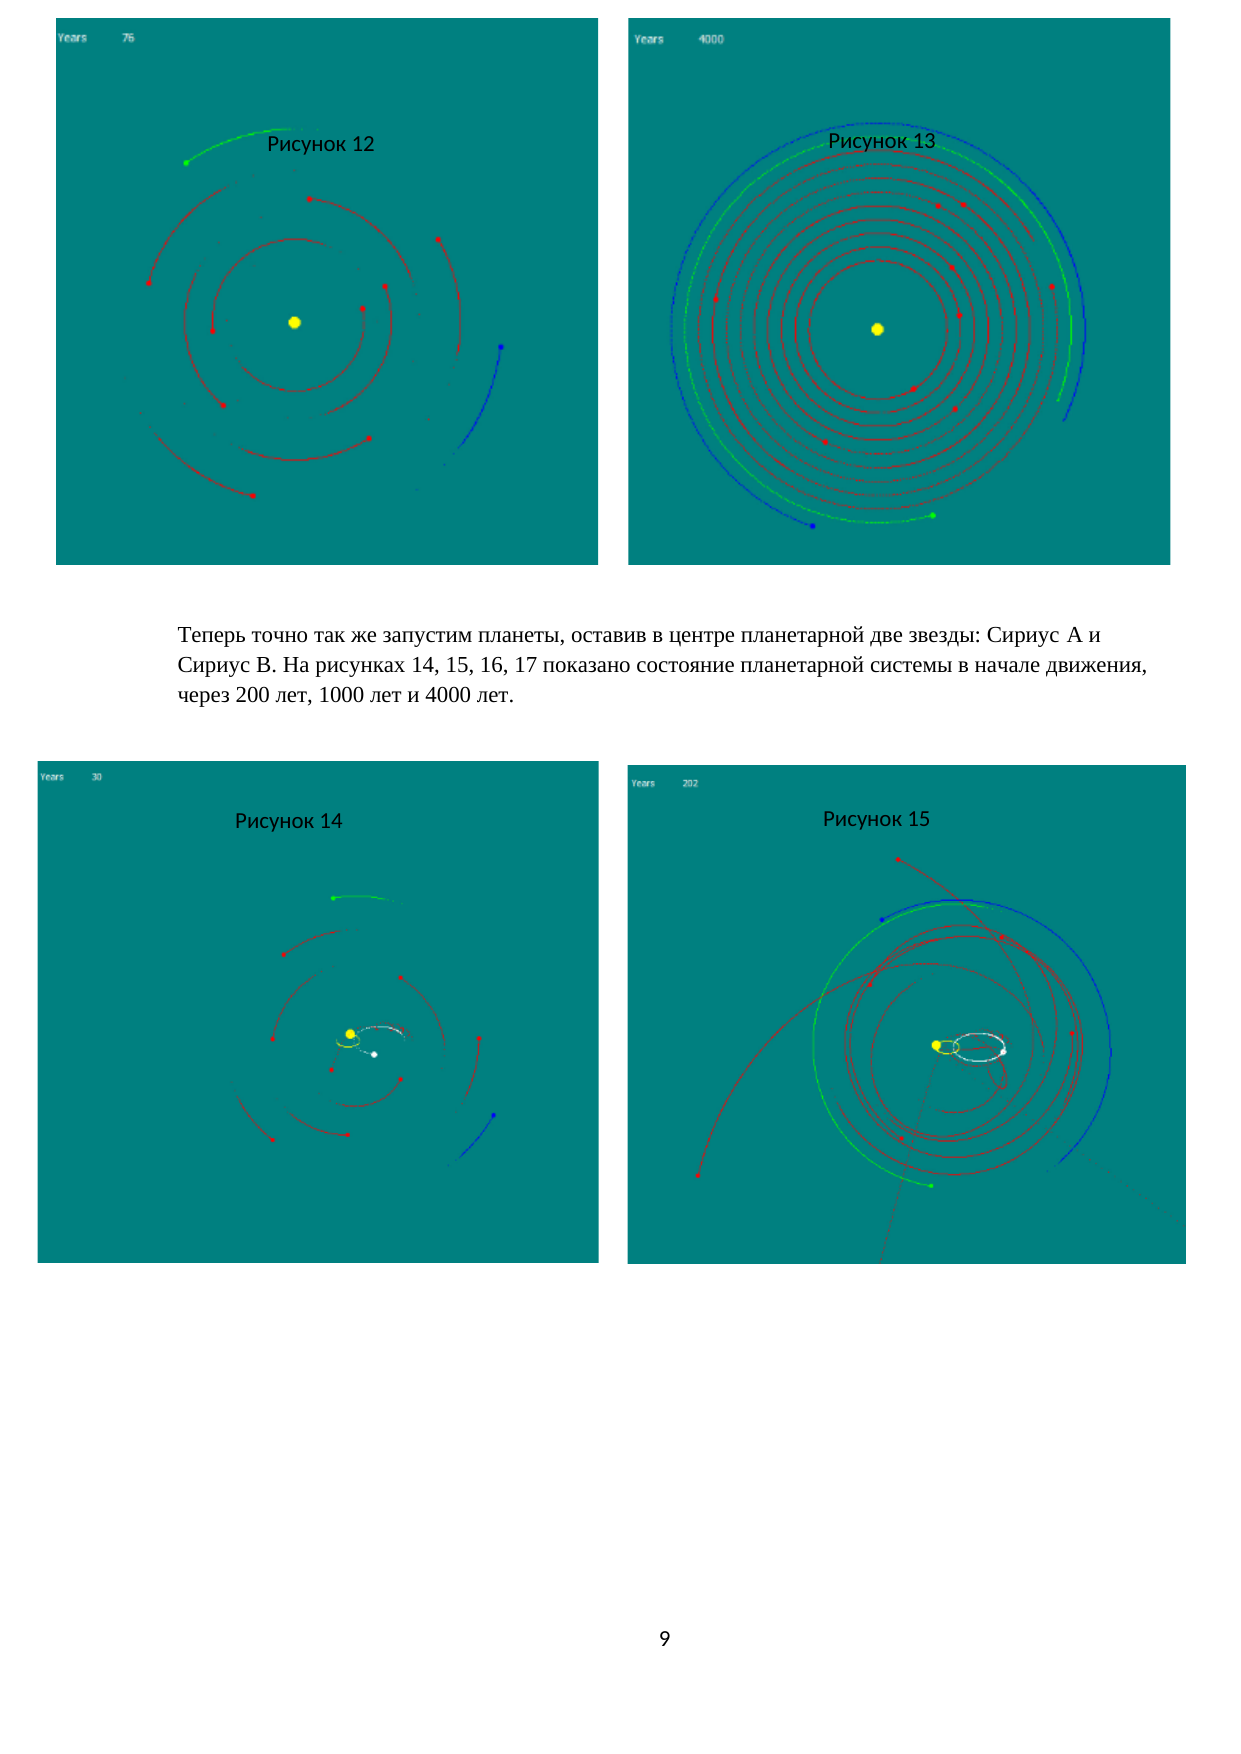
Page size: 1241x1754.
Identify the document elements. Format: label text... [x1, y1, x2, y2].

picture [54, 18, 597, 562]
text Теперь точно так же запустим планеты, оставив в центре планетарной две звезды: Сириус A и Сириус B. На рисунках 14, 15, 16, 17 показано состояние планетарной системы в начале движения, через 200 лет, 1000 лет и 4000 лет. [177, 621, 1152, 708]
picture [626, 18, 1170, 562]
picture [36, 761, 599, 1261]
picture [626, 765, 1185, 1262]
